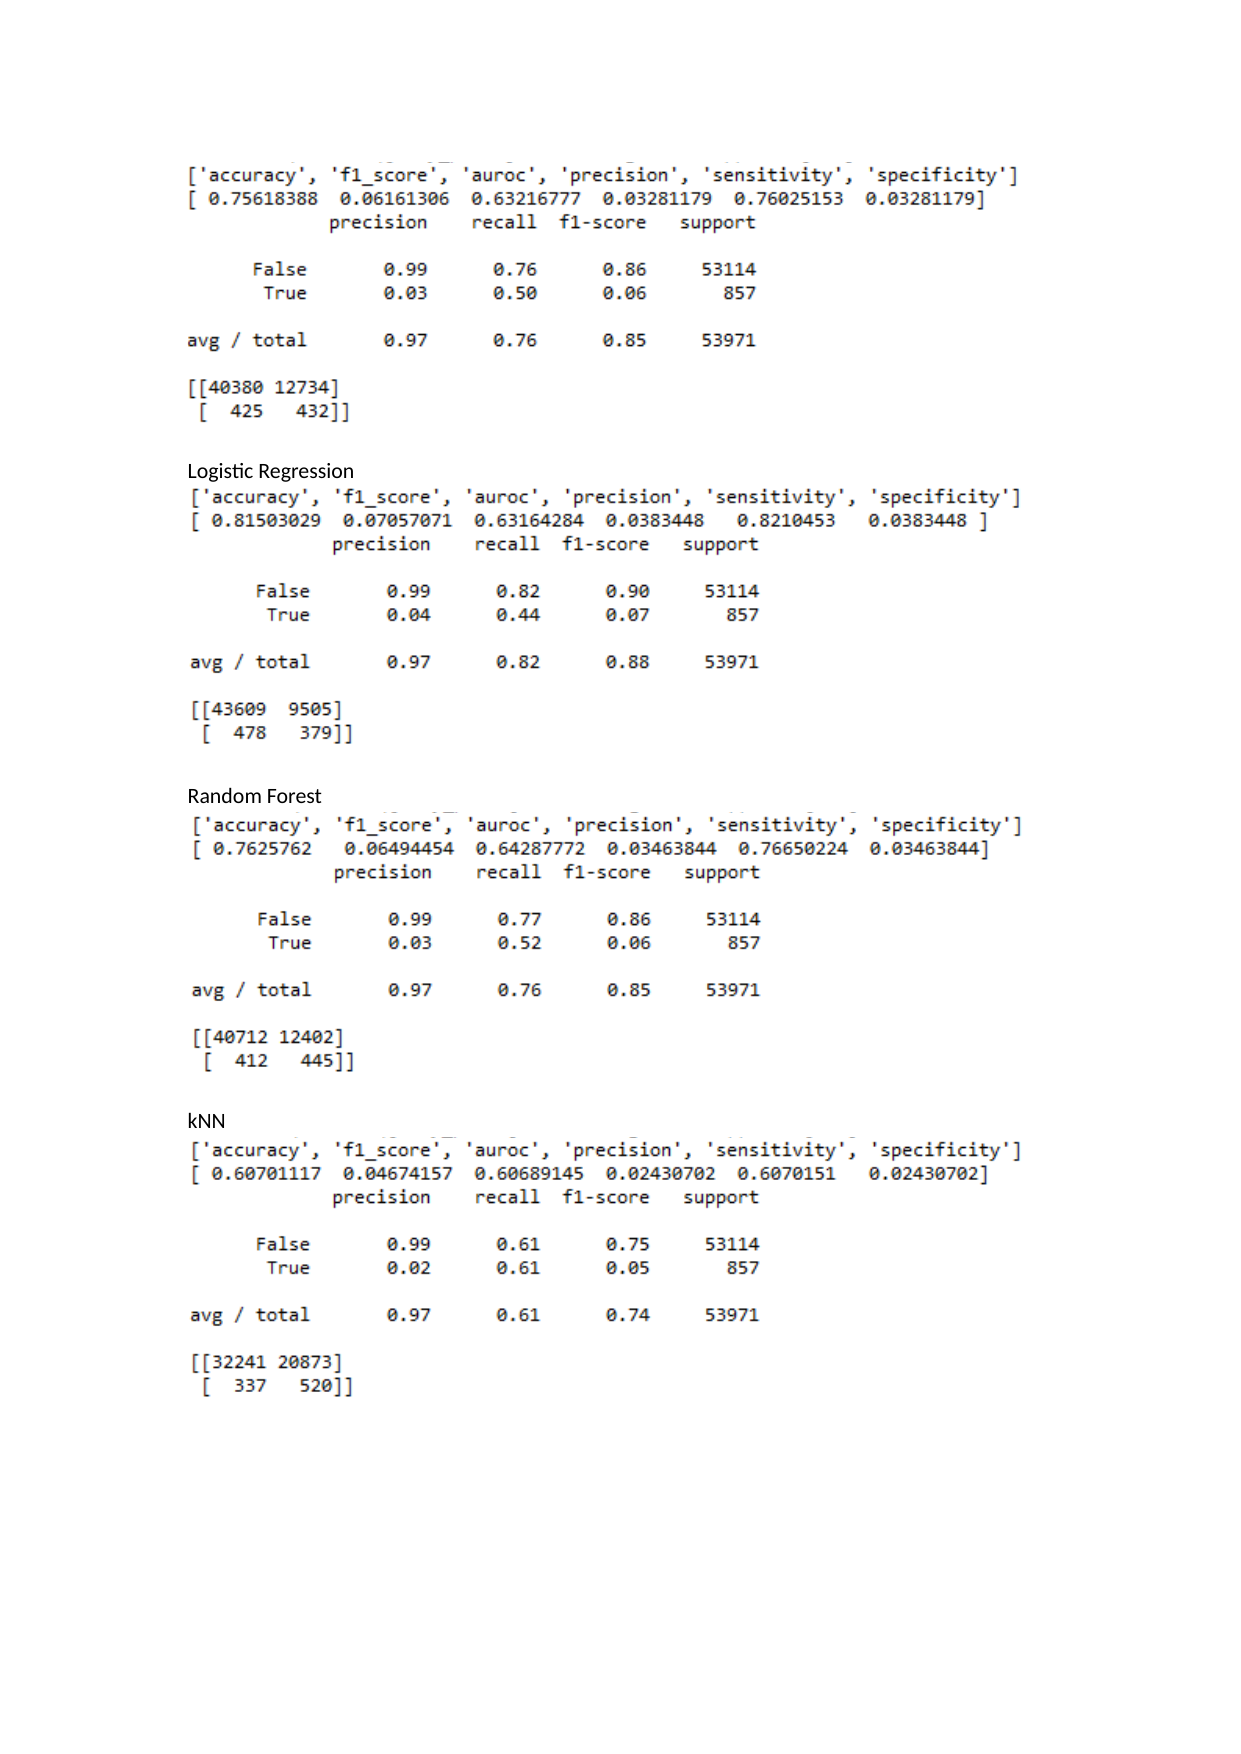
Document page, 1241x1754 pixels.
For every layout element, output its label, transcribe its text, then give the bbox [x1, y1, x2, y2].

picture [187, 1137, 1032, 1403]
text kNN [187, 1104, 1053, 1137]
picture [187, 162, 1027, 430]
text Logistic Regression [187, 454, 1053, 487]
text Random Forest [187, 779, 1053, 812]
picture [187, 812, 1053, 1078]
picture [187, 487, 1033, 758]
